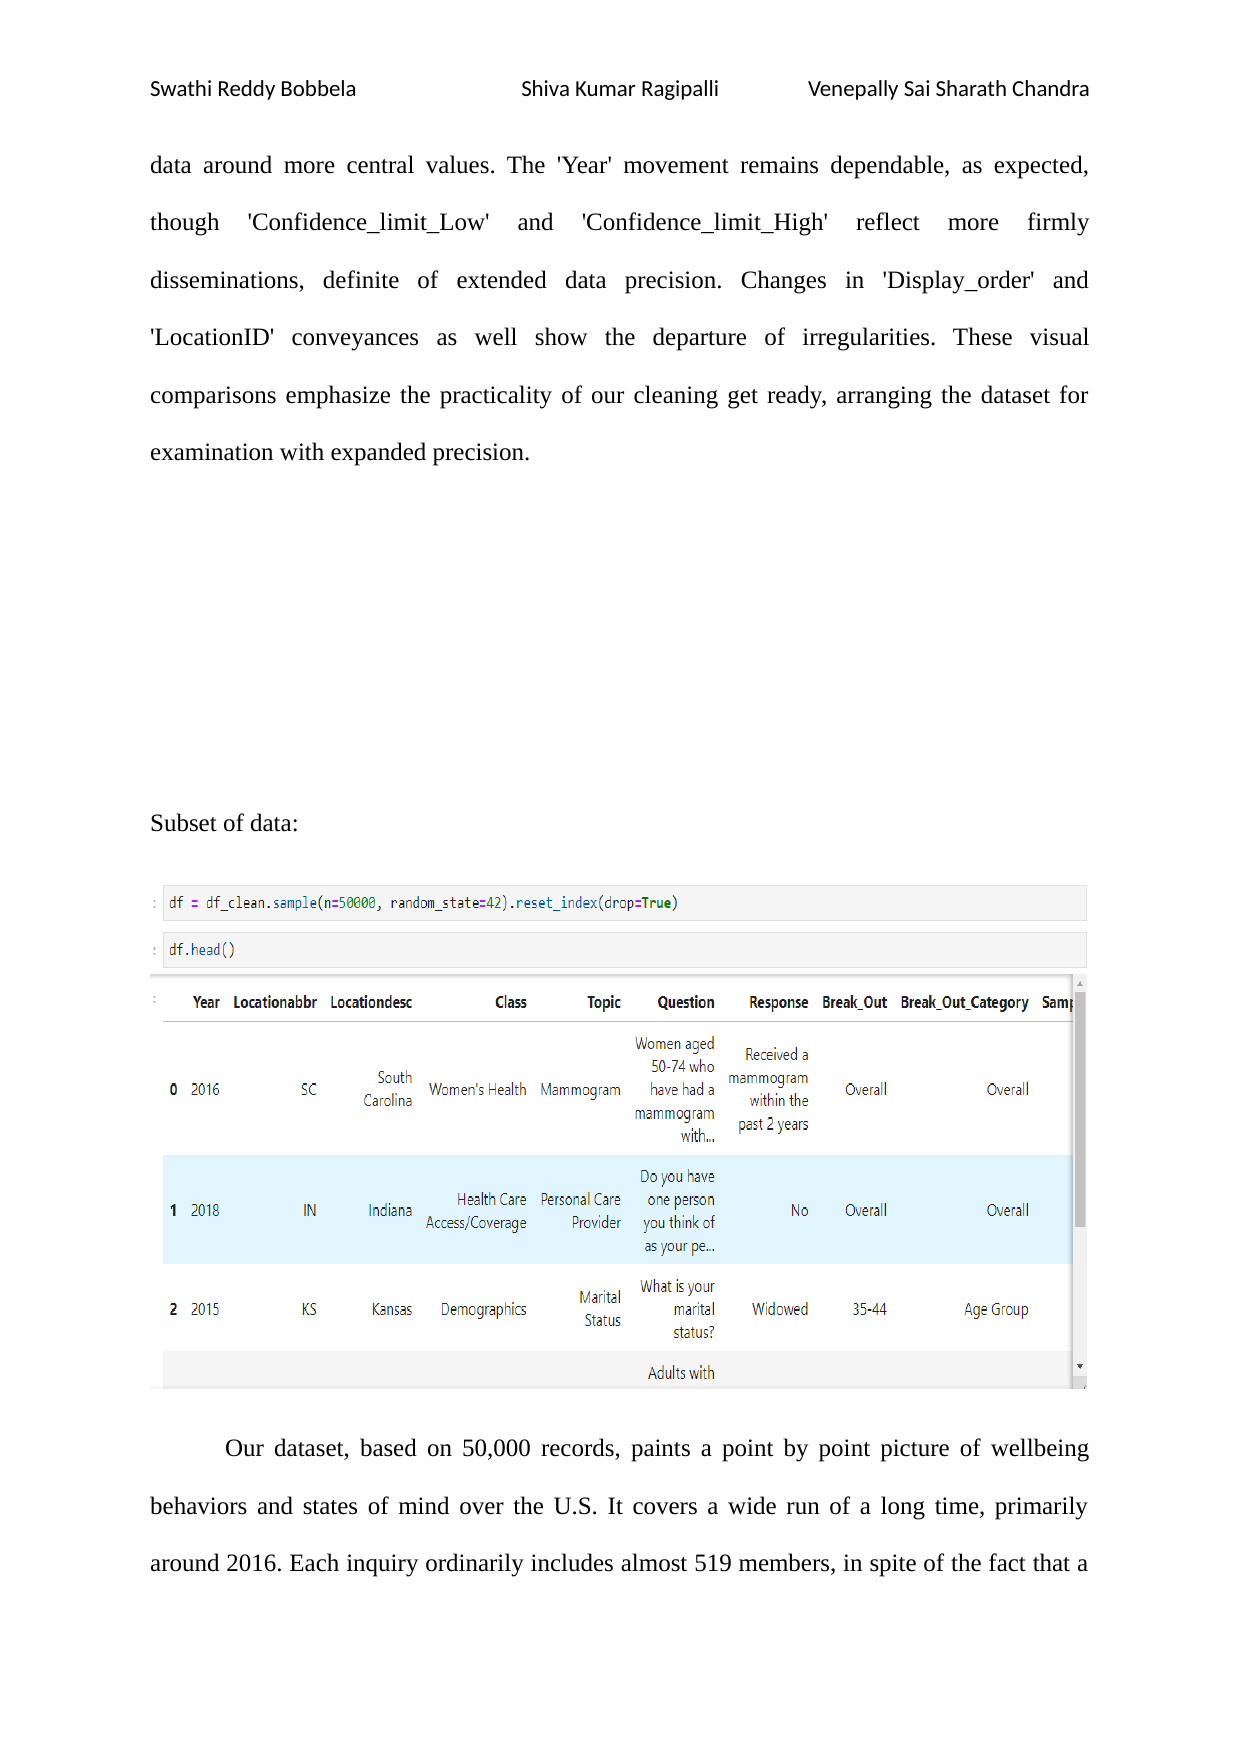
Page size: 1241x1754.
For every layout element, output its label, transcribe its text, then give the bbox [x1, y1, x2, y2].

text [150, 1433, 1090, 1577]
text Subset of data: [150, 808, 1090, 837]
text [150, 150, 1090, 466]
picture [150, 882, 1091, 1389]
